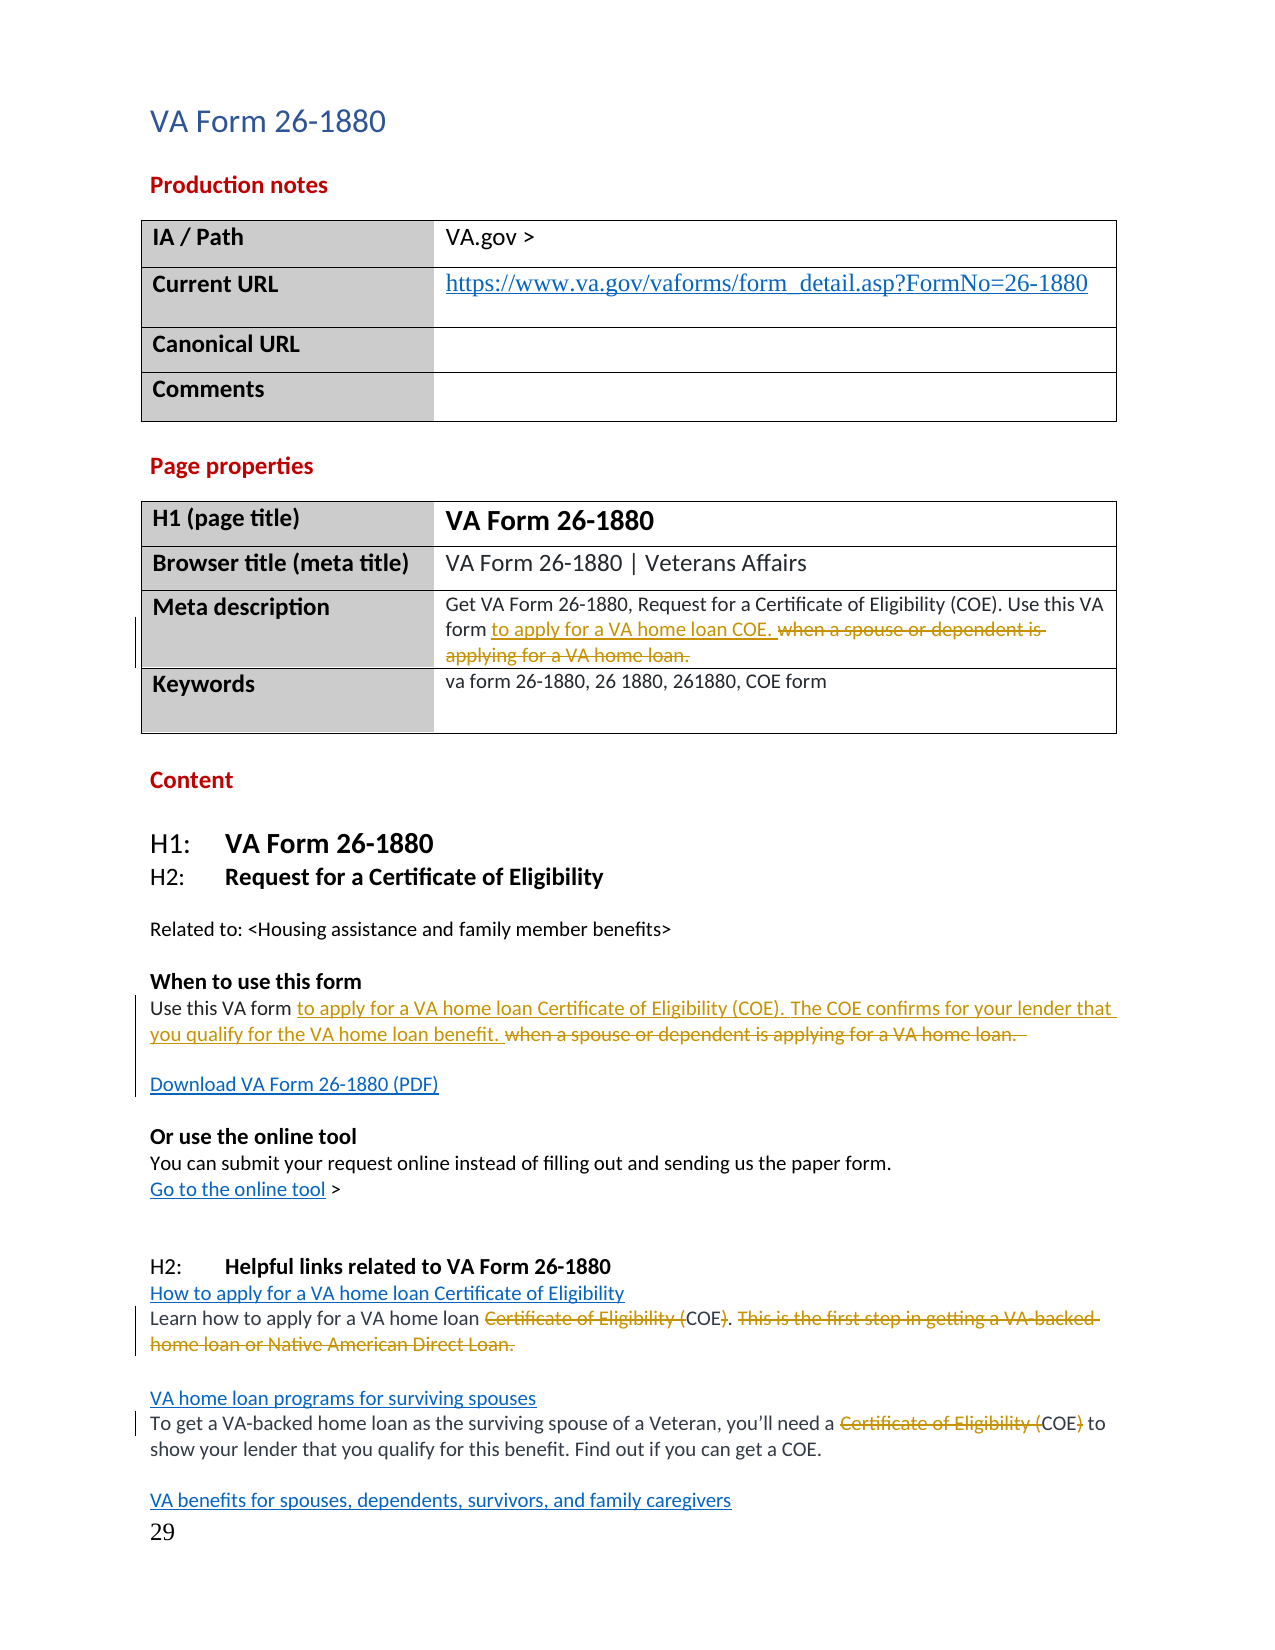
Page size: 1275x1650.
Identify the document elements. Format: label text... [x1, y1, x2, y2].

text To get a VA-backed home loan as the surviving spouse of a Veteran, you’ll need a COE to show your lender that you qualify for this benefit. Find out if you can get a COE. [150, 1411, 1125, 1461]
text Production notes [150, 169, 1125, 200]
text Learn how to apply for a VA home loan COE. [150, 1306, 1125, 1356]
text VA home loan programs for surviving spouses [150, 1385, 1125, 1411]
subtitle VA Form 26-1880 [150, 100, 1125, 141]
text You can submit your request online instead of filling out and sending us the paper form. [150, 1151, 1125, 1176]
table_cell [434, 373, 1116, 421]
text How to apply for a VA home loan Certificate of Eligibility [150, 1280, 1125, 1306]
text Download VA Form 26-1880 (PDF) [150, 1072, 1125, 1097]
text Go to the online tool > [150, 1176, 1125, 1201]
text Content [150, 764, 1125, 794]
table_header IA / Path [142, 221, 434, 267]
text VA benefits for spouses, dependents, survivors, and family caregivers [150, 1487, 1125, 1512]
table_header VA.gov > [434, 221, 1116, 267]
text When to use this form [150, 967, 1125, 995]
text Use this VA form [150, 995, 1125, 1046]
text H1: VA Form 26-1880 [150, 825, 1125, 861]
text Related to: <Housing assistance and family member benefits> [150, 917, 1125, 942]
table_header H1 (page title) [142, 502, 434, 546]
text Page properties [150, 450, 1125, 481]
table_cell va form 26-1880, 26 1880, 261880, COE form [434, 669, 1116, 732]
table_header VA Form 26-1880 [434, 502, 1116, 546]
table_cell https://www.va.gov/vaforms/form_detail.asp?FormNo=26-1880 [434, 268, 1116, 327]
table_cell Browser title (meta title) [142, 547, 434, 590]
table_cell Keywords [142, 669, 434, 732]
text Or use the online tool [150, 1122, 1125, 1151]
table_cell [434, 328, 1116, 372]
text H2: Request for a Certificate of Eligibility [150, 861, 1125, 891]
table_cell Comments [142, 373, 434, 421]
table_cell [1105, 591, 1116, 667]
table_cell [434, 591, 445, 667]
table_cell Canonical URL [142, 328, 434, 372]
table_cell Meta description [142, 591, 434, 667]
table_cell VA Form 26-1880 | Veterans Affairs [434, 547, 1116, 590]
table_cell Current URL [142, 268, 434, 327]
text H2: Helpful links related to VA Form 26-1880 [150, 1252, 1125, 1280]
